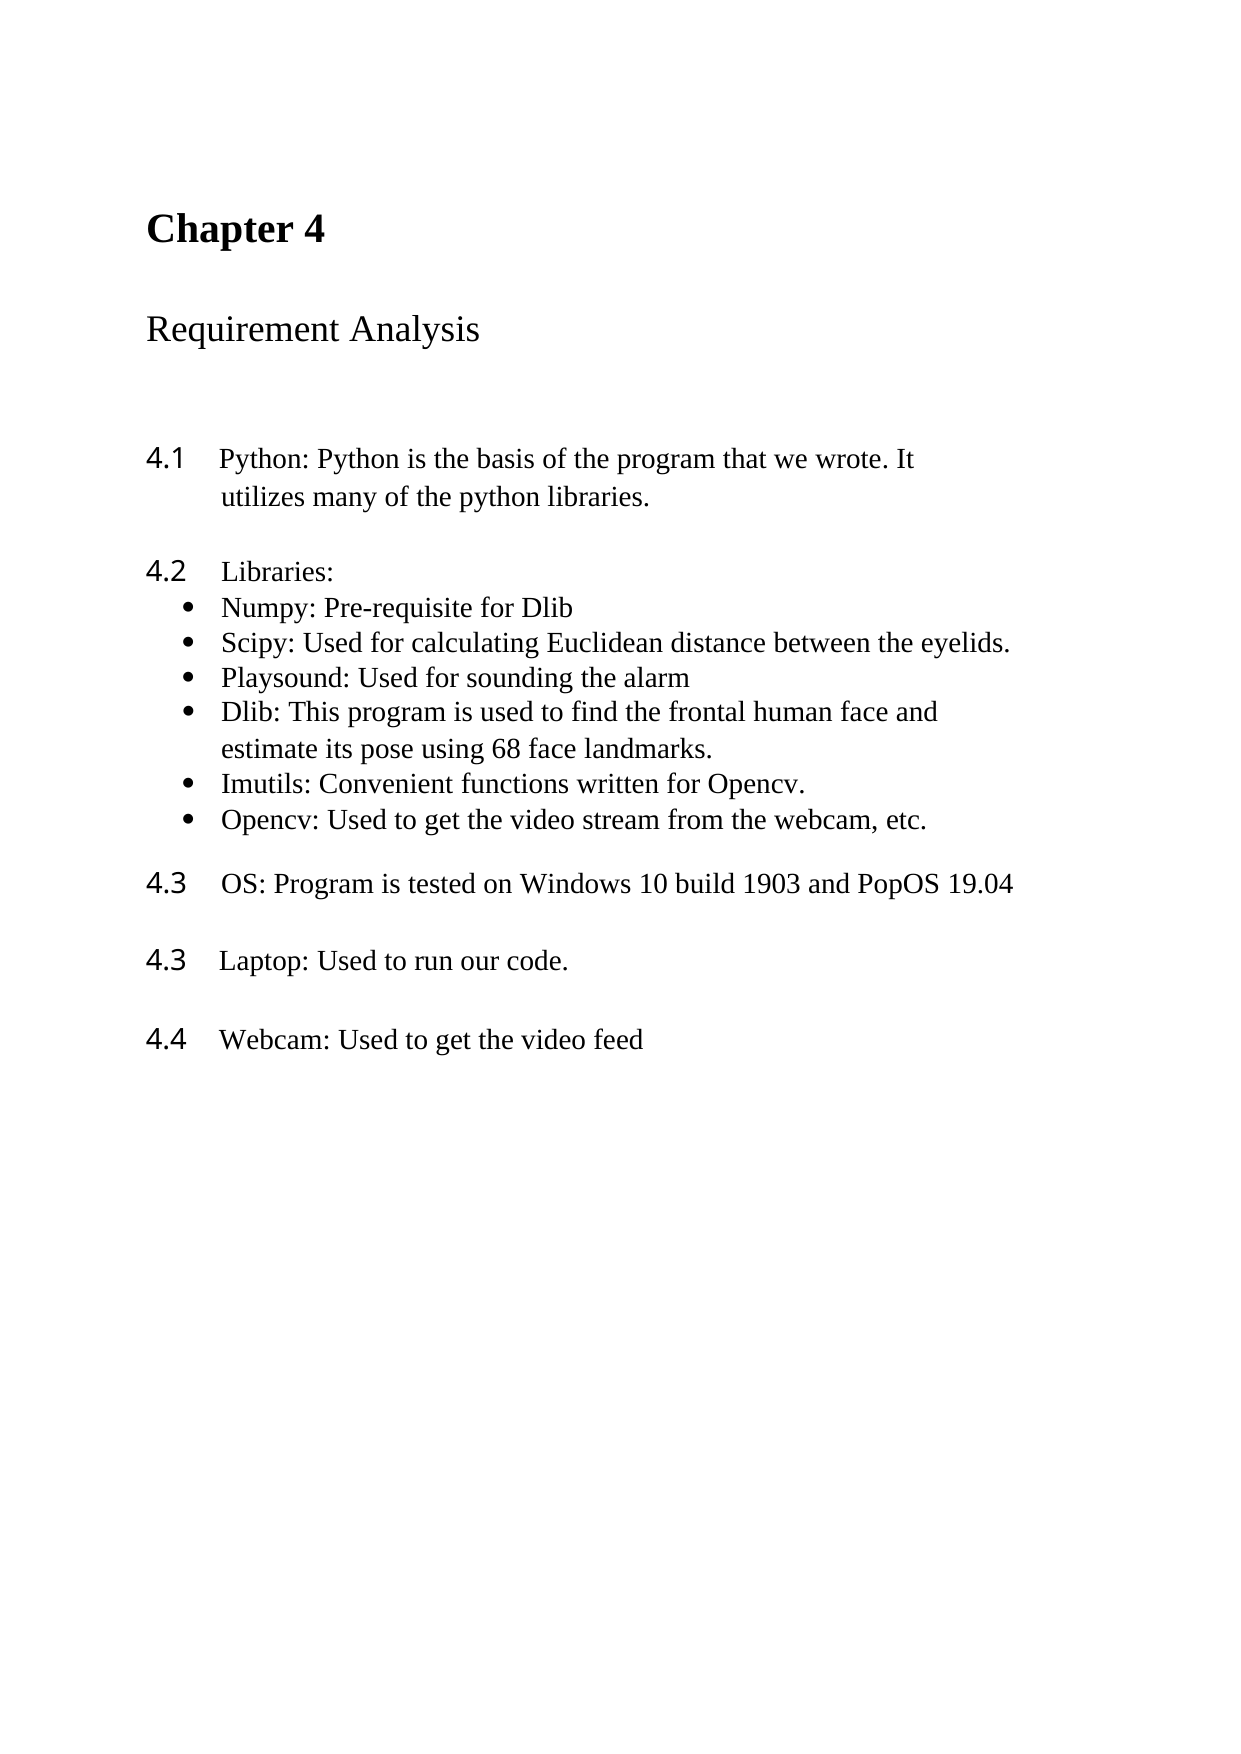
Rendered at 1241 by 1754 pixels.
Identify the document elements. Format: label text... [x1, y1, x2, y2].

list OS: Program is tested on Windows 10 build 1903 and PopOS 19.04 [146, 863, 1025, 902]
list Python: Python is the basis of the program that we wrote. It utilizes many of the python libraries. [146, 437, 1002, 513]
list Opencv: Used to get the video stream from the webcam, etc. [183, 802, 1211, 835]
list Imutils: Convenient functions written for Opencv. [183, 767, 1211, 801]
list Libraries: [146, 552, 1211, 589]
list Playsound: Used for sounding the alarm [183, 660, 1211, 694]
list Webcam: Used to get the video feed [146, 1018, 1211, 1058]
list Numpy: Pre-requisite for Dlib [183, 589, 1211, 624]
list Laptop: Used to run our code. [146, 939, 1211, 978]
list Scipy: Used for calculating Euclidean distance between the eyelids. [183, 625, 1211, 659]
text Chapter 4 [146, 204, 1211, 252]
text Requirement Analysis [146, 307, 1211, 350]
list Dlib: This program is used to find the frontal human face and estimate its pose using 68 face landmarks. [183, 694, 1003, 764]
